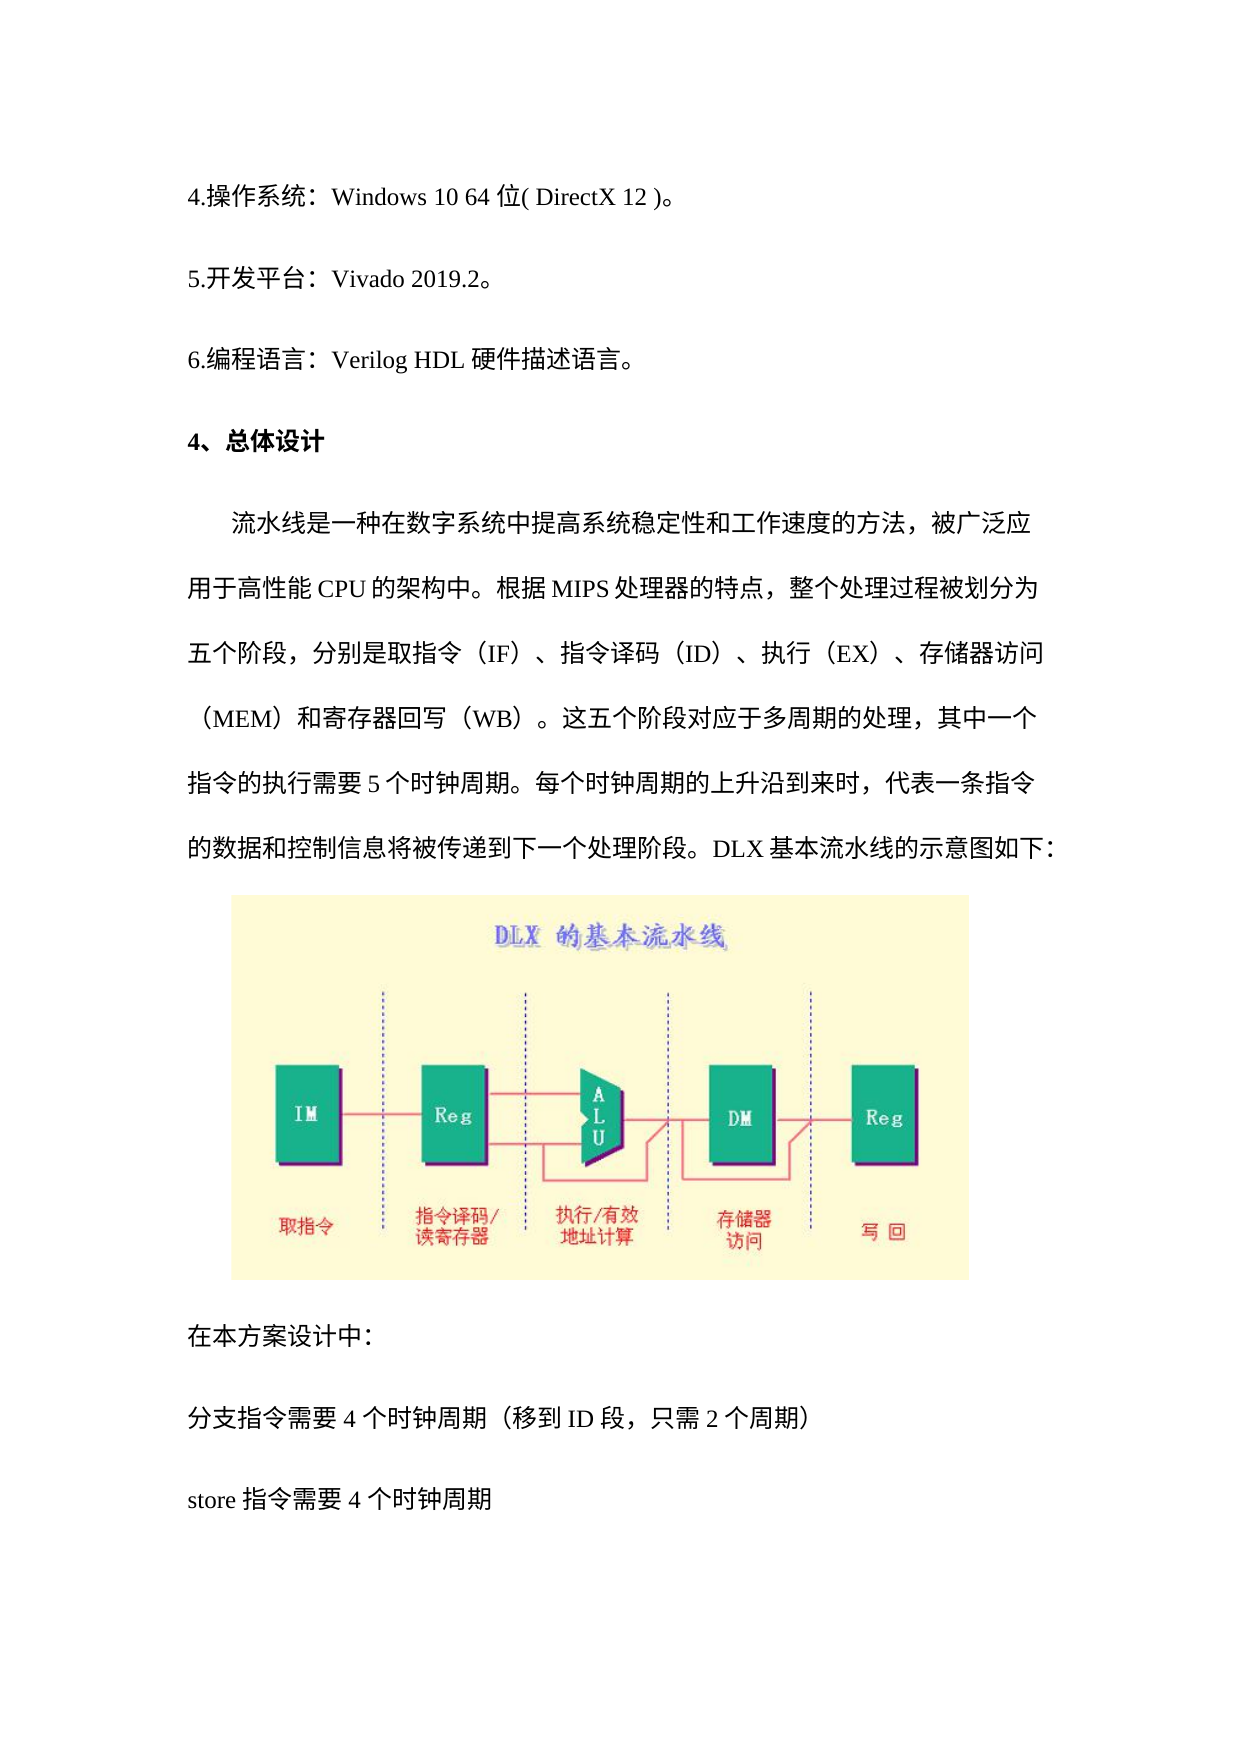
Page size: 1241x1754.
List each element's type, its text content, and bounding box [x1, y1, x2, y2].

list 4、总体设计 [187, 407, 1053, 472]
list 5.开发平台：Vivado 2019.2。 [187, 244, 1053, 309]
picture [231, 895, 969, 1280]
text store 指令需要 4 个时钟周期 [187, 1465, 1053, 1530]
list 6.编程语言：Verilog HDL 硬件描述语言。 [187, 325, 1053, 390]
list 流水线是一种在数字系统中提高系统稳定性和工作速度的方法，被广泛应用于高性能CPU的架构中。根据MIPS处理器的特点，整个处理过程被划分为五个阶段，分别是取指令（IF）、指令译码（ID）、执行（EX）、存储器访问（MEM）和寄存器回写（WB）。这五个阶段对应于多周期的处理，其中一个指令的执行需要5个时钟周期。每个时钟周期的上升沿到来时，代表一条指令的数据和控制信息将被传递到下一个处理阶段。DLX基本流水线的示意图如下： [187, 489, 1053, 879]
list 4.操作系统：Windows 10 64 位( DirectX 12 )。 [187, 162, 1053, 227]
text 在本方案设计中： [187, 1302, 1053, 1367]
text 分支指令需要 4 个时钟周期（移到 ID 段，只需 2 个周期） [187, 1384, 1053, 1449]
